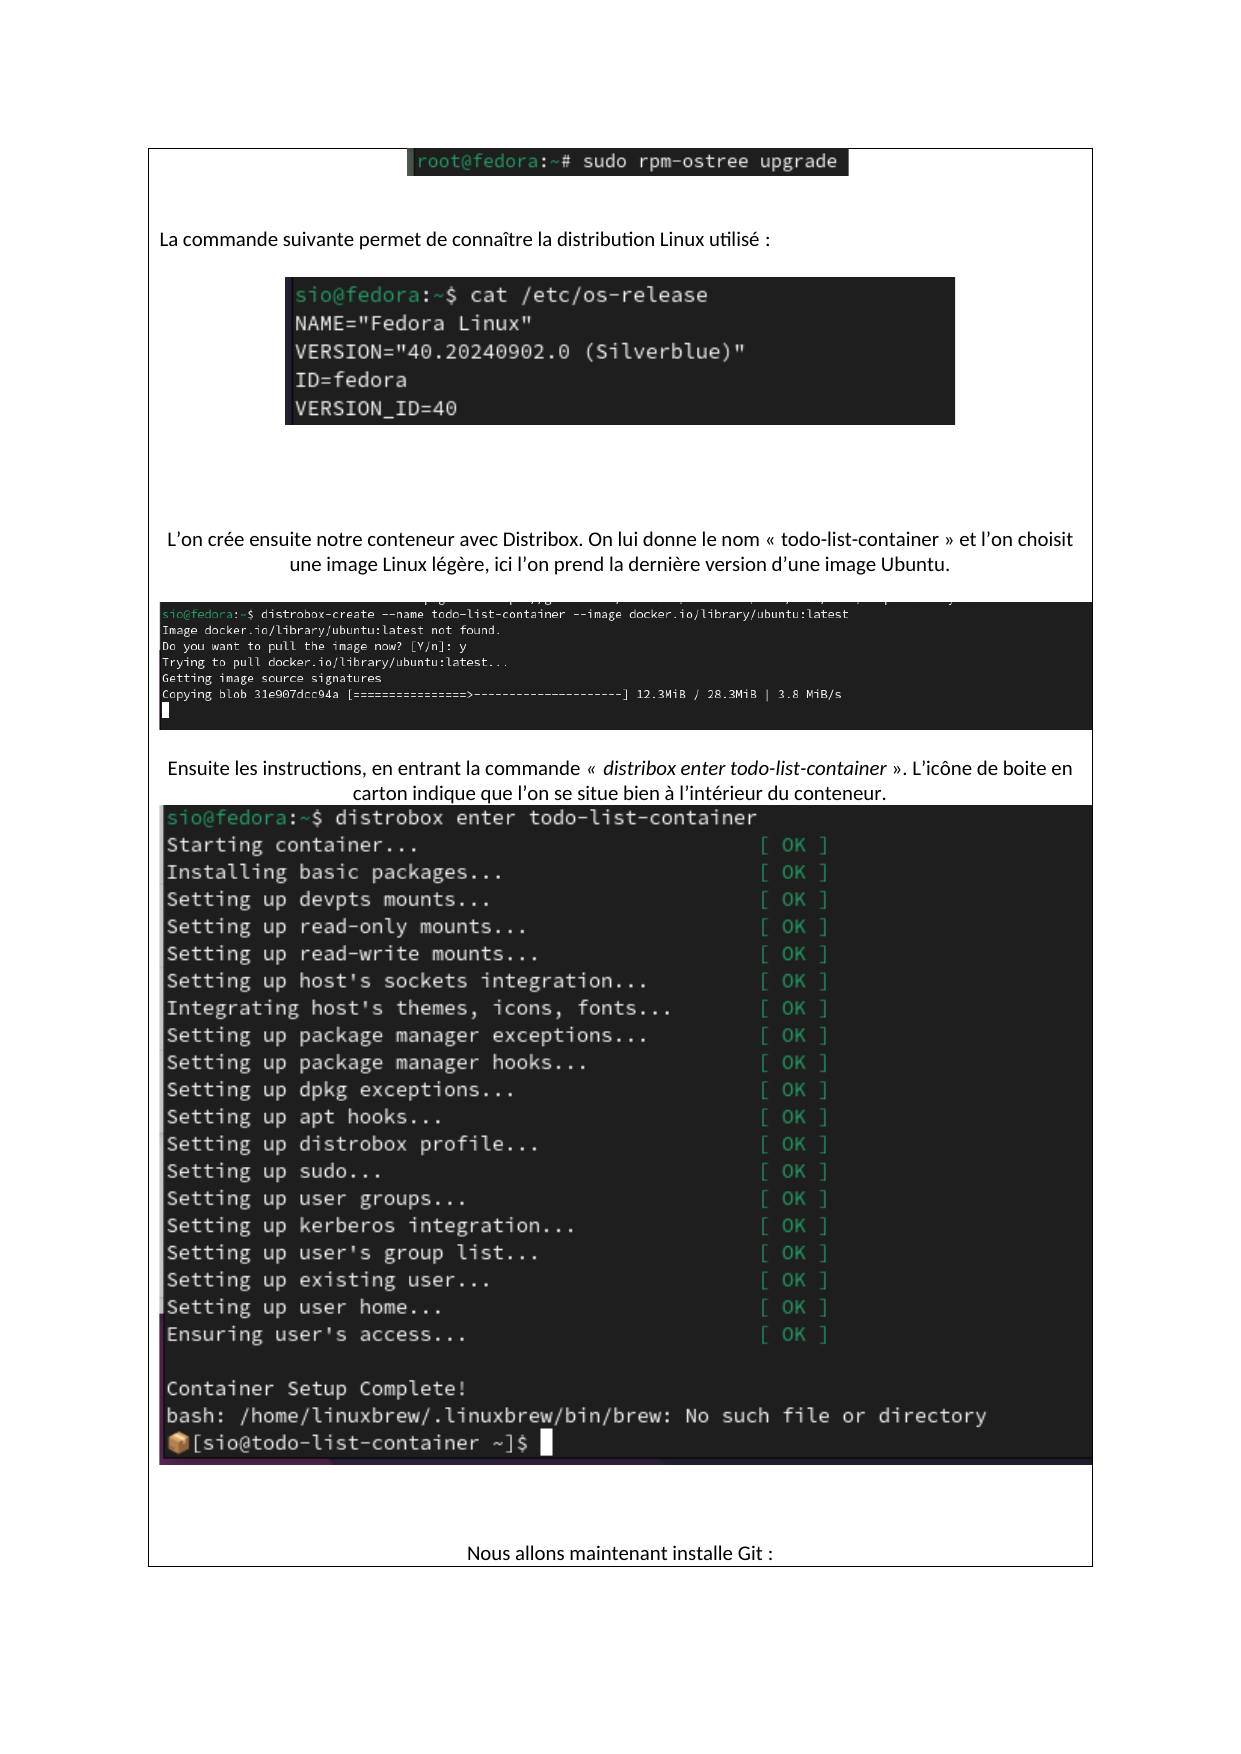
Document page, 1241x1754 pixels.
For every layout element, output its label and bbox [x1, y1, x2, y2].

picture [159, 805, 1093, 1465]
picture [285, 277, 956, 425]
table_header [149, 149, 1092, 1566]
picture [159, 602, 1093, 730]
picture [407, 148, 849, 176]
